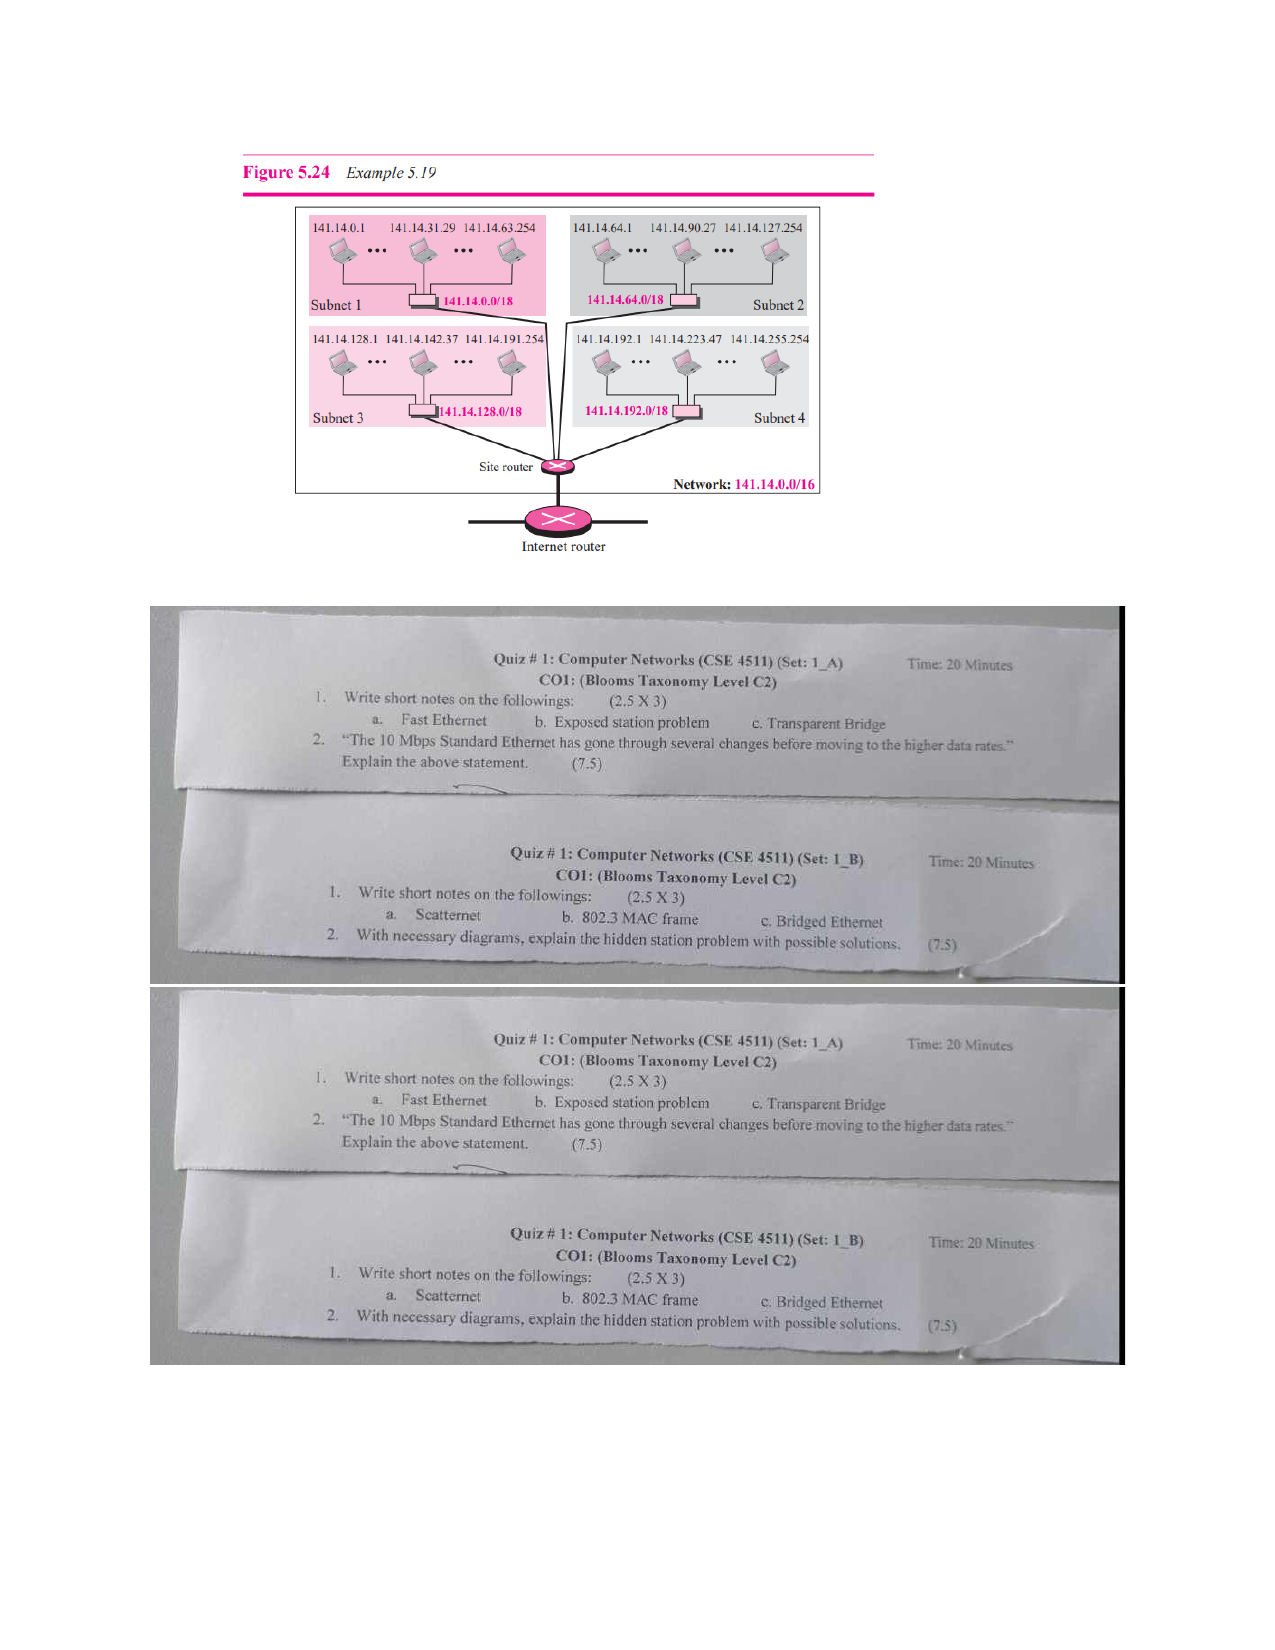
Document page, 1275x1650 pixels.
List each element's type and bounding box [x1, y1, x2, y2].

picture [150, 987, 1125, 1365]
picture [150, 150, 895, 567]
picture [150, 606, 1125, 984]
